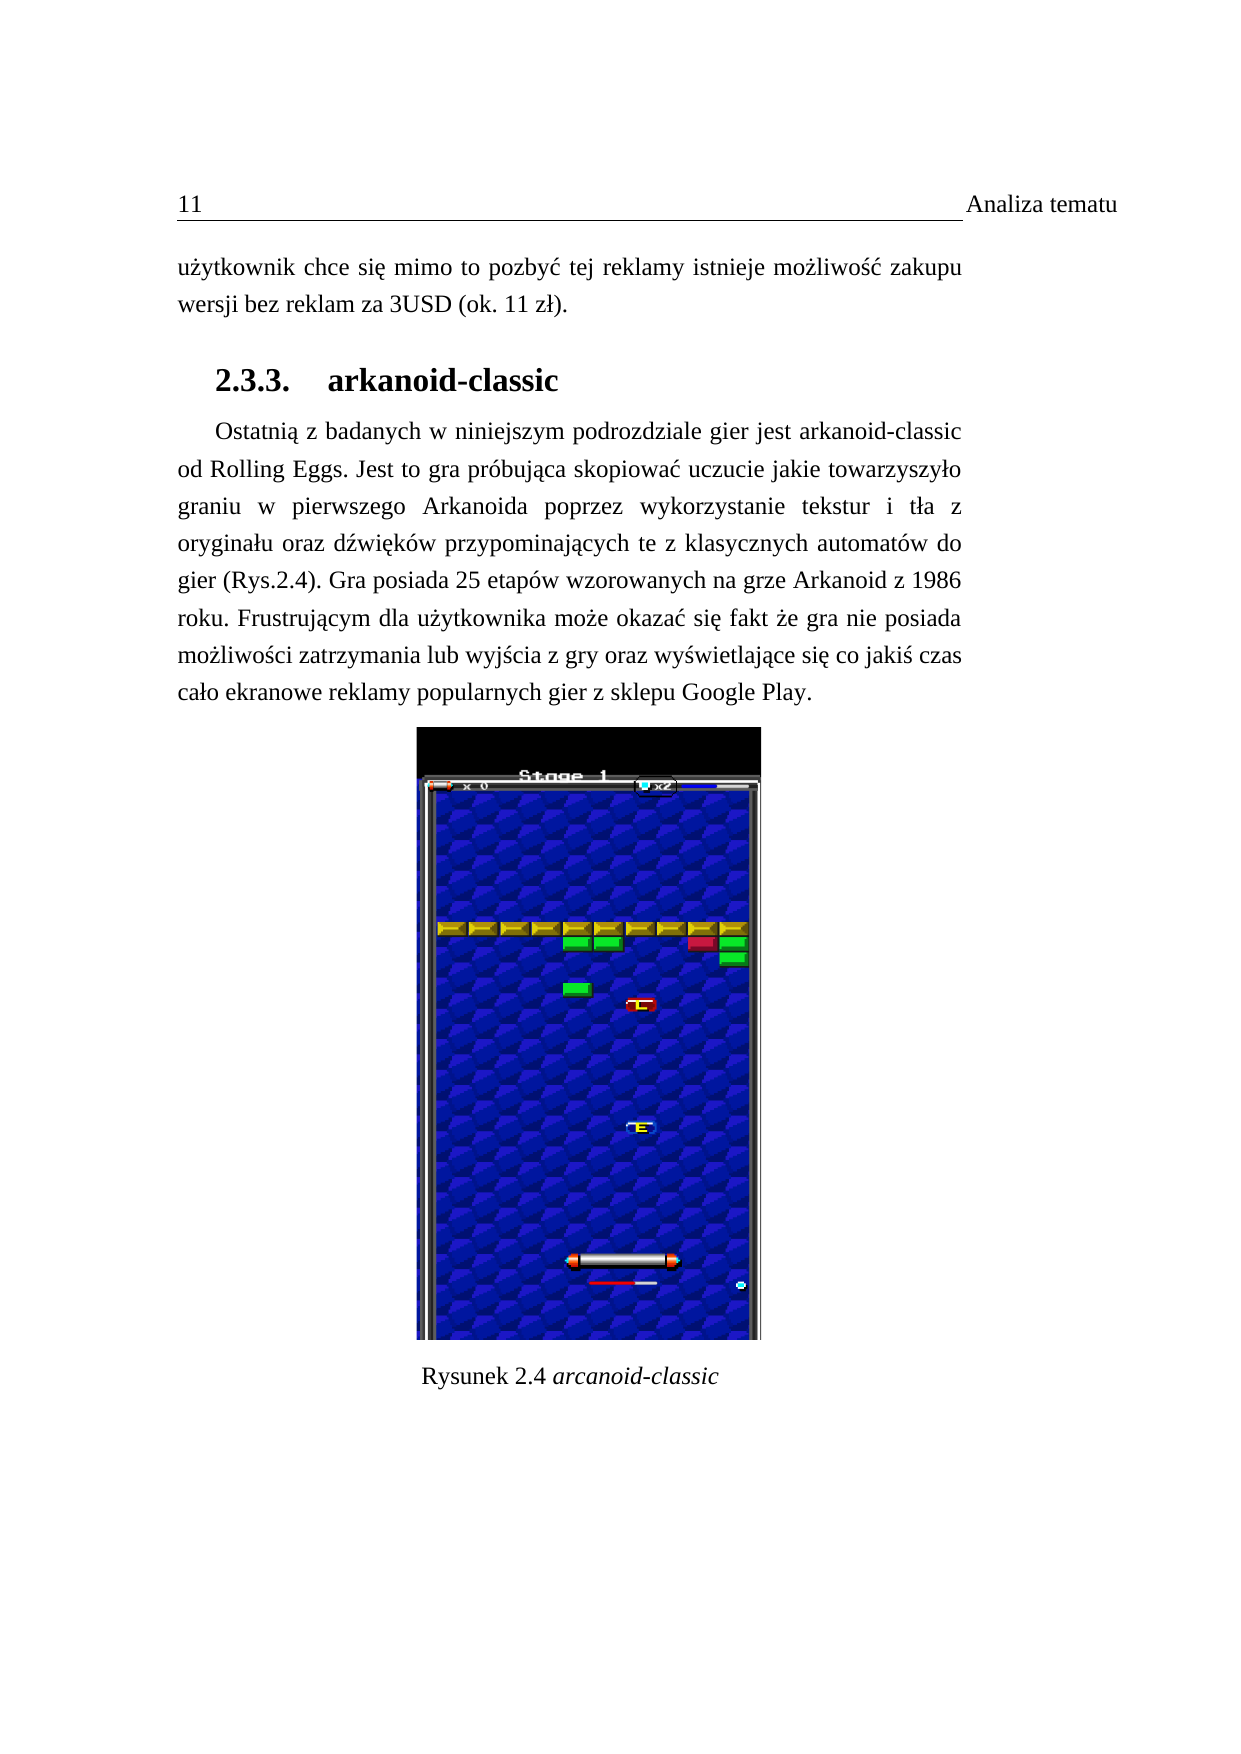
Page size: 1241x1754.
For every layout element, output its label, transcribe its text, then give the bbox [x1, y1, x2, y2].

picture [416, 727, 762, 1340]
subtitle arkanoid-classic [215, 360, 963, 398]
text Ostatnią z badanych w niniejszym podrozdziale gier jest arkanoid-classic od Rolling Eggs. Jest to gra próbująca skopiować uczucie jakie towarzyszyło graniu w pierwszego Arkanoida poprzez wykorzystanie tekstur i tła z oryginału oraz dźwięków przypominających te z klasycznych automatów do gier (Rys.2.4). Gra posiada 25 etapów wzorowanych na grze Arkanoid z 1986 roku. Frustrującym dla użytkownika może okazać się fakt że gra nie posiada możliwości zatrzymania lub wyjścia z gry oraz wyświetlające się co jakiś czas cało ekranowe reklamy popularnych gier z sklepu Google Play. [177, 416, 963, 706]
text Rysunek 2.4 arcanoid-classic [177, 1361, 963, 1389]
